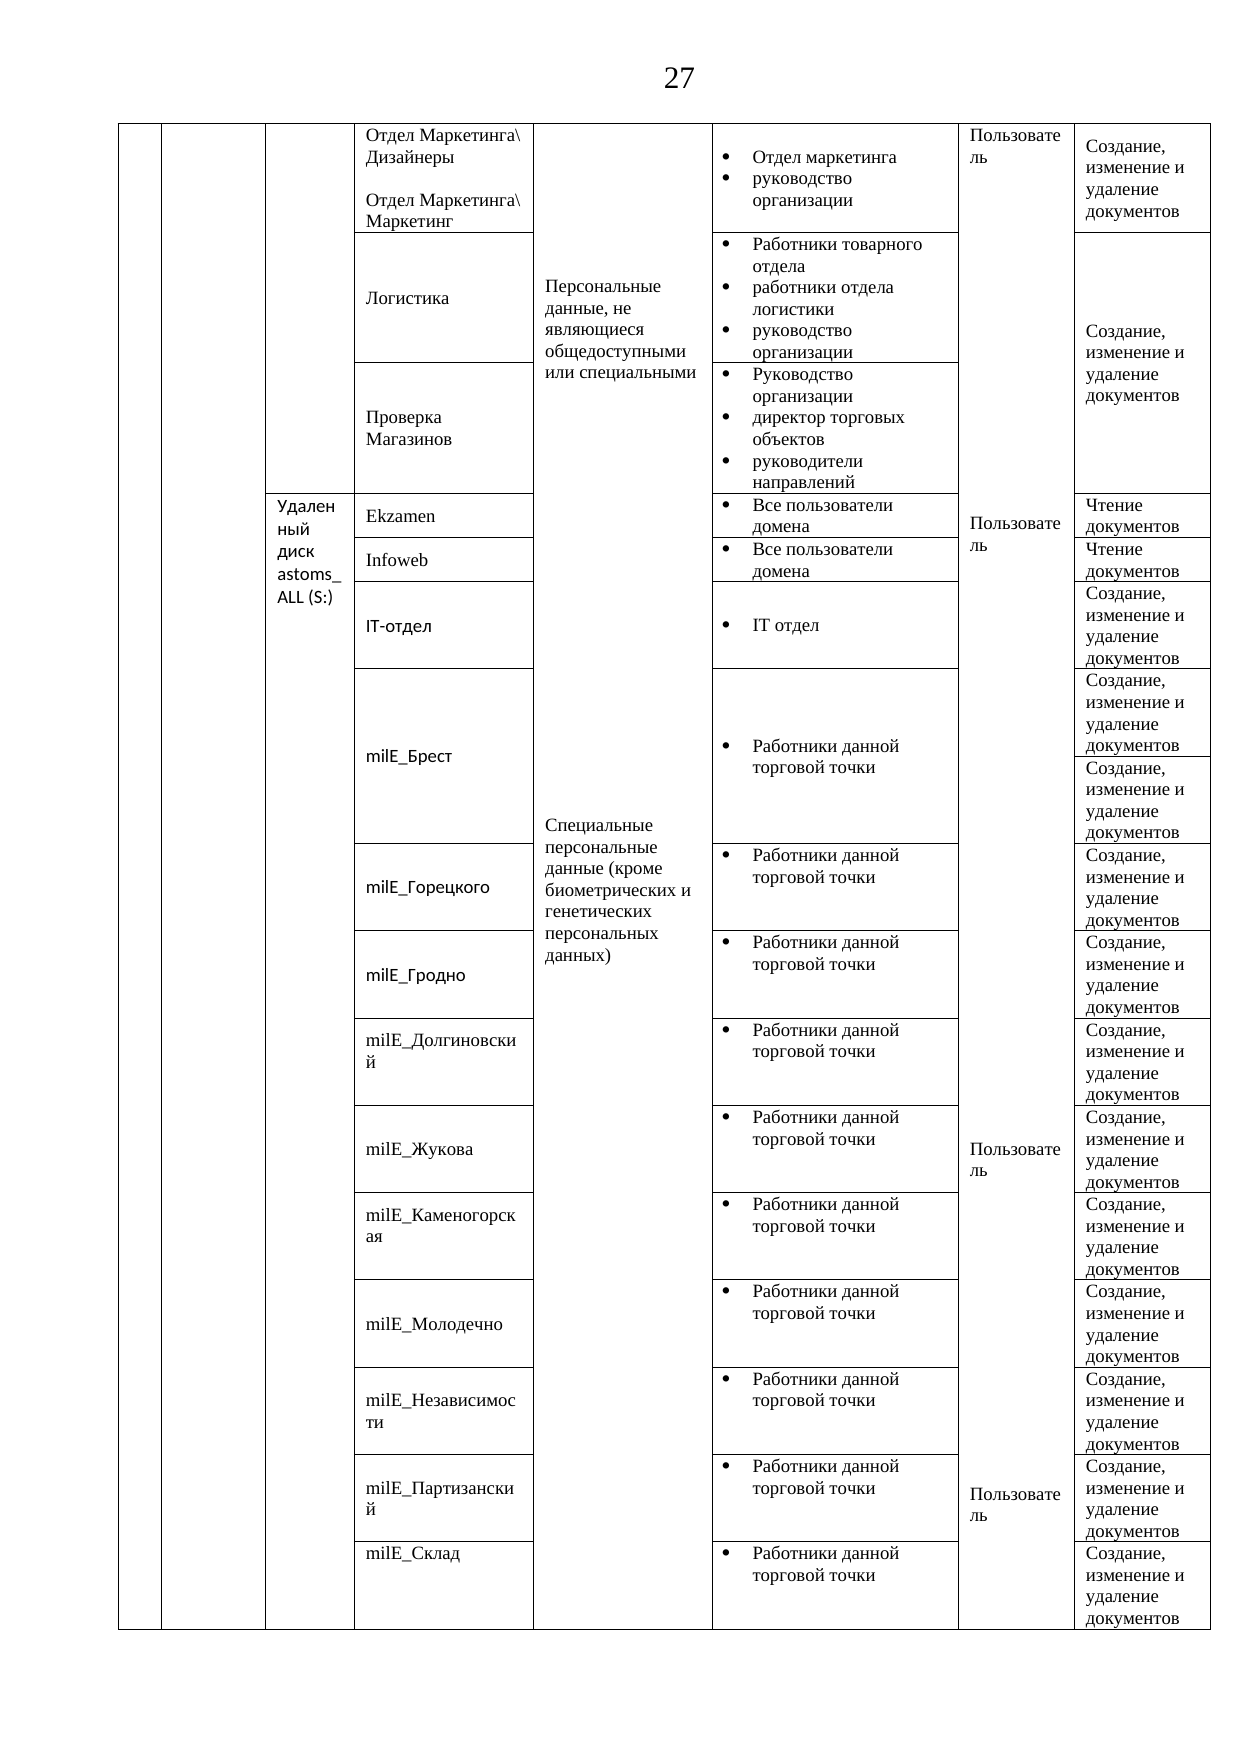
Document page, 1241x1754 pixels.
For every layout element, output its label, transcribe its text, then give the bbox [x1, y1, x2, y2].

table_cell milE_Горецкого [355, 844, 533, 930]
table_cell milE_Независимости [355, 1368, 533, 1454]
table_cell Чтение документов [1075, 494, 1210, 537]
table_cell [1075, 1455, 1210, 1541]
table_cell Работники данной торговой точки [713, 1368, 958, 1454]
table_cell milE_Брест [355, 669, 533, 843]
table_cell Создание, изменение и удаление документов [1075, 931, 1210, 1017]
table_cell IT-отдел [355, 582, 533, 668]
table_cell Работники данной торговой точки [713, 844, 958, 930]
table_cell Создание, изменение и удаление документов [1075, 1106, 1210, 1192]
table_cell Работники данной торговой точки [713, 1280, 958, 1367]
table_cell Работники данной торговой точки [713, 1455, 958, 1541]
table_cell Все пользователи домена [713, 538, 958, 581]
table_cell Руководство организации директор торговых объектов руководители направлений [713, 363, 958, 493]
table_cell Чтение документов [1075, 538, 1210, 581]
table_cell Создание, изменение и удаление документов [1075, 1193, 1210, 1279]
table_cell Создание, изменение и удаление документов [1075, 1019, 1210, 1105]
table_cell milE_Жукова [355, 1106, 533, 1192]
table_cell milE_Гродно [355, 931, 533, 1017]
table_cell Работники данной торговой точки [713, 931, 958, 1017]
table_cell Работники данной торговой точки [713, 1106, 958, 1192]
table_cell Ekzamen [355, 494, 533, 537]
table_cell Создание, изменение и удаление документов [1075, 1280, 1210, 1367]
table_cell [1075, 1542, 1210, 1628]
table_cell Создание, изменение и удаление документов [1075, 844, 1210, 930]
table_cell milE_Склад [355, 1542, 533, 1628]
table_cell Создание, изменение и удаление документов [1075, 1368, 1210, 1454]
table_cell milE_Молодечно [355, 1280, 533, 1367]
table_cell milE_Каменогорская [355, 1193, 533, 1279]
table_cell Работники данной торговой точки [713, 669, 958, 843]
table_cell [713, 1542, 958, 1628]
table_cell Infoweb [355, 538, 533, 581]
table_cell milE_Долгиновский [355, 1019, 533, 1105]
table_cell Все пользователи домена [713, 494, 958, 537]
table_cell Проверка Магазинов [355, 363, 533, 493]
table_cell Логистика [355, 233, 533, 362]
table_cell Создание, изменение и удаление документов [1075, 669, 1210, 756]
table_cell Отдел Маркетинга\Дизайнеры Отдел Маркетинга\Маркетинг [355, 124, 533, 232]
table_cell milE_Партизанский [355, 1455, 533, 1541]
table_cell Создание, изменение и удаление документов [1075, 582, 1210, 668]
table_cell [1075, 233, 1210, 493]
table_cell Отдел маркетинга руководство организации [713, 124, 958, 232]
table_cell Создание, изменение и удаление документов [1075, 757, 1210, 843]
table_cell IT отдел [713, 582, 958, 668]
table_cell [1075, 124, 1210, 232]
table_cell Работники данной торговой точки [713, 1193, 958, 1279]
table_cell Удаленный диск astoms_ALL (S:) [266, 494, 354, 1628]
table_cell Работники данной торговой точки [713, 1019, 958, 1105]
table_cell Работники товарного отдела работники отдела логистики руководство организации [713, 233, 958, 362]
